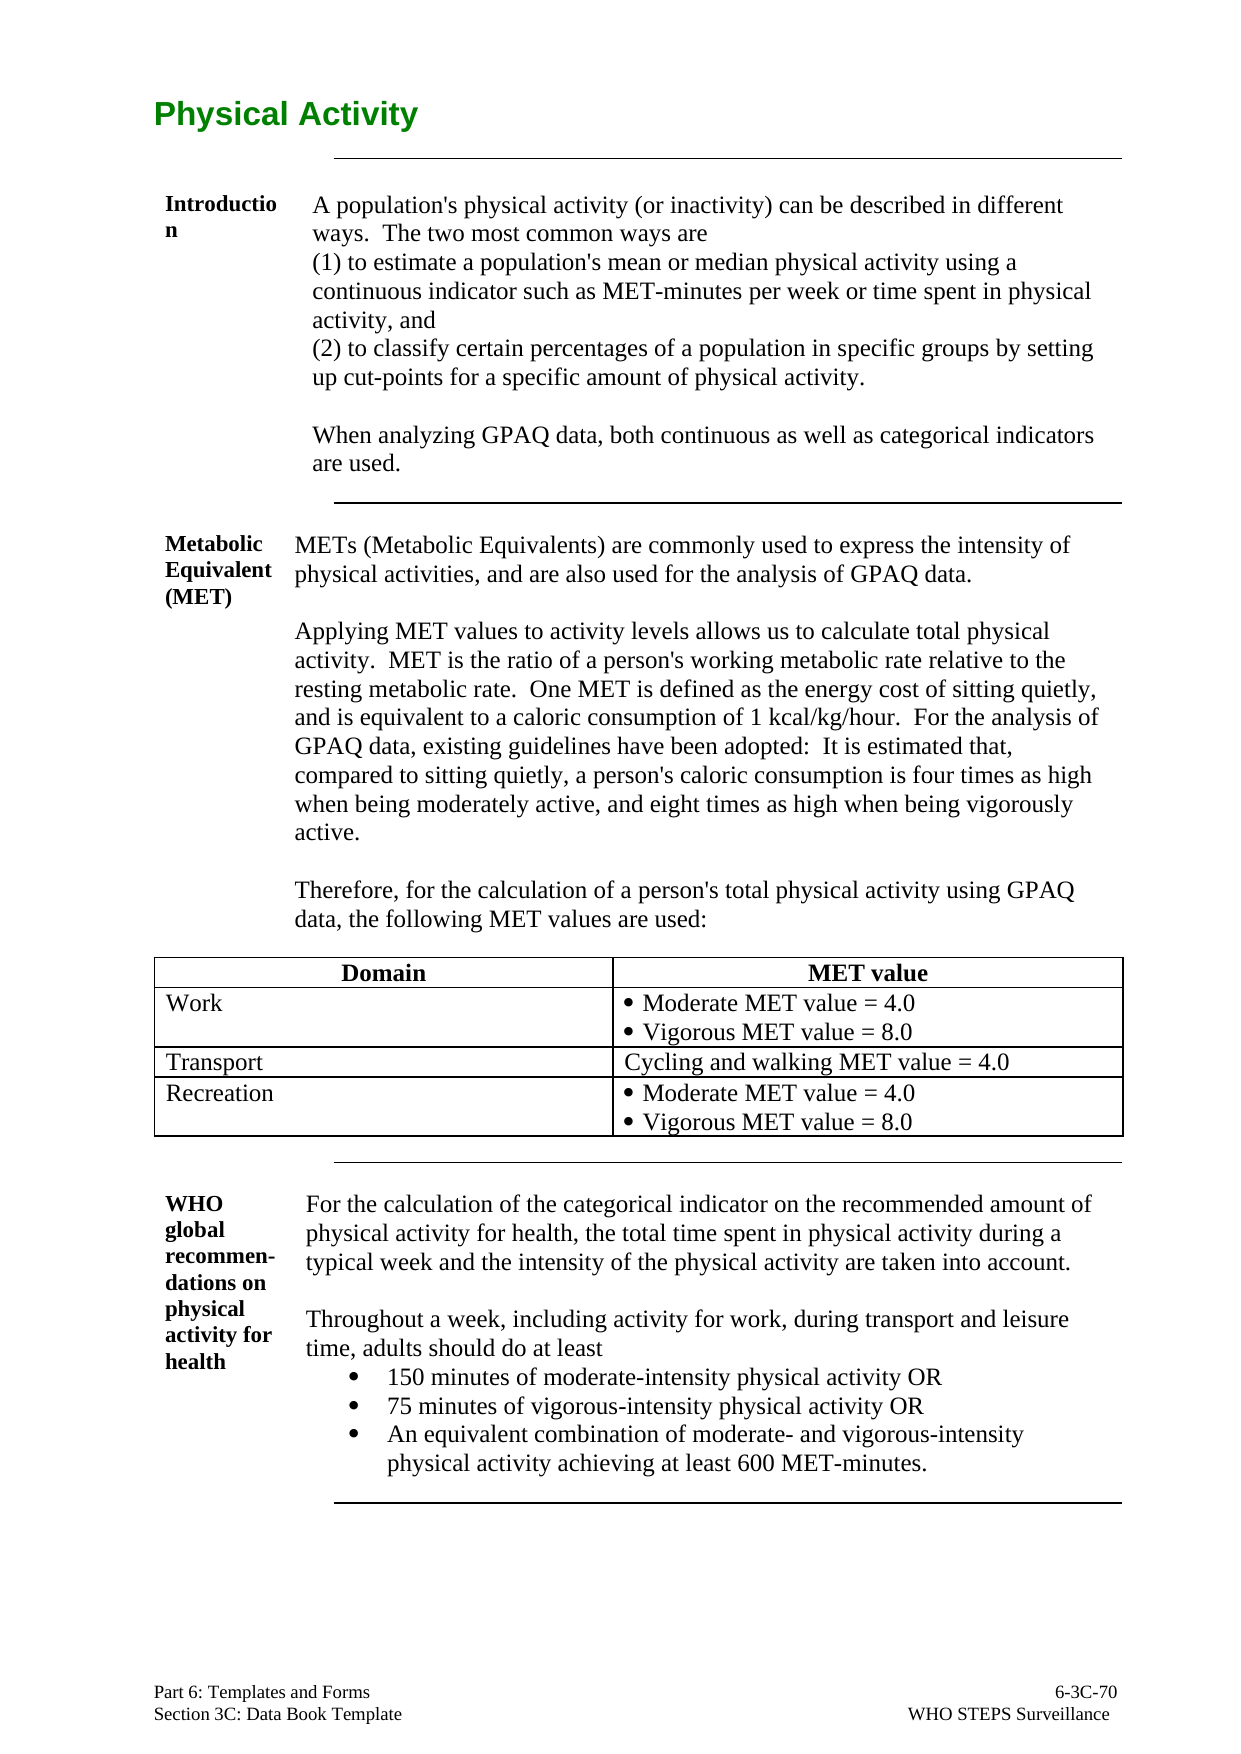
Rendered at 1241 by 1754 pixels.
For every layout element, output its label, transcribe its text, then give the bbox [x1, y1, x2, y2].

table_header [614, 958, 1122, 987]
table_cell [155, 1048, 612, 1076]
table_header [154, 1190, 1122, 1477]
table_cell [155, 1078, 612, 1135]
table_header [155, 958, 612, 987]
subtitle Physical Activity [153, 94, 1122, 132]
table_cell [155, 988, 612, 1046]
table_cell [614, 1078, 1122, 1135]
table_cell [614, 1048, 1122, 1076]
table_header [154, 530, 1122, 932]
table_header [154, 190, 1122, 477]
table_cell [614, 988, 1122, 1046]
